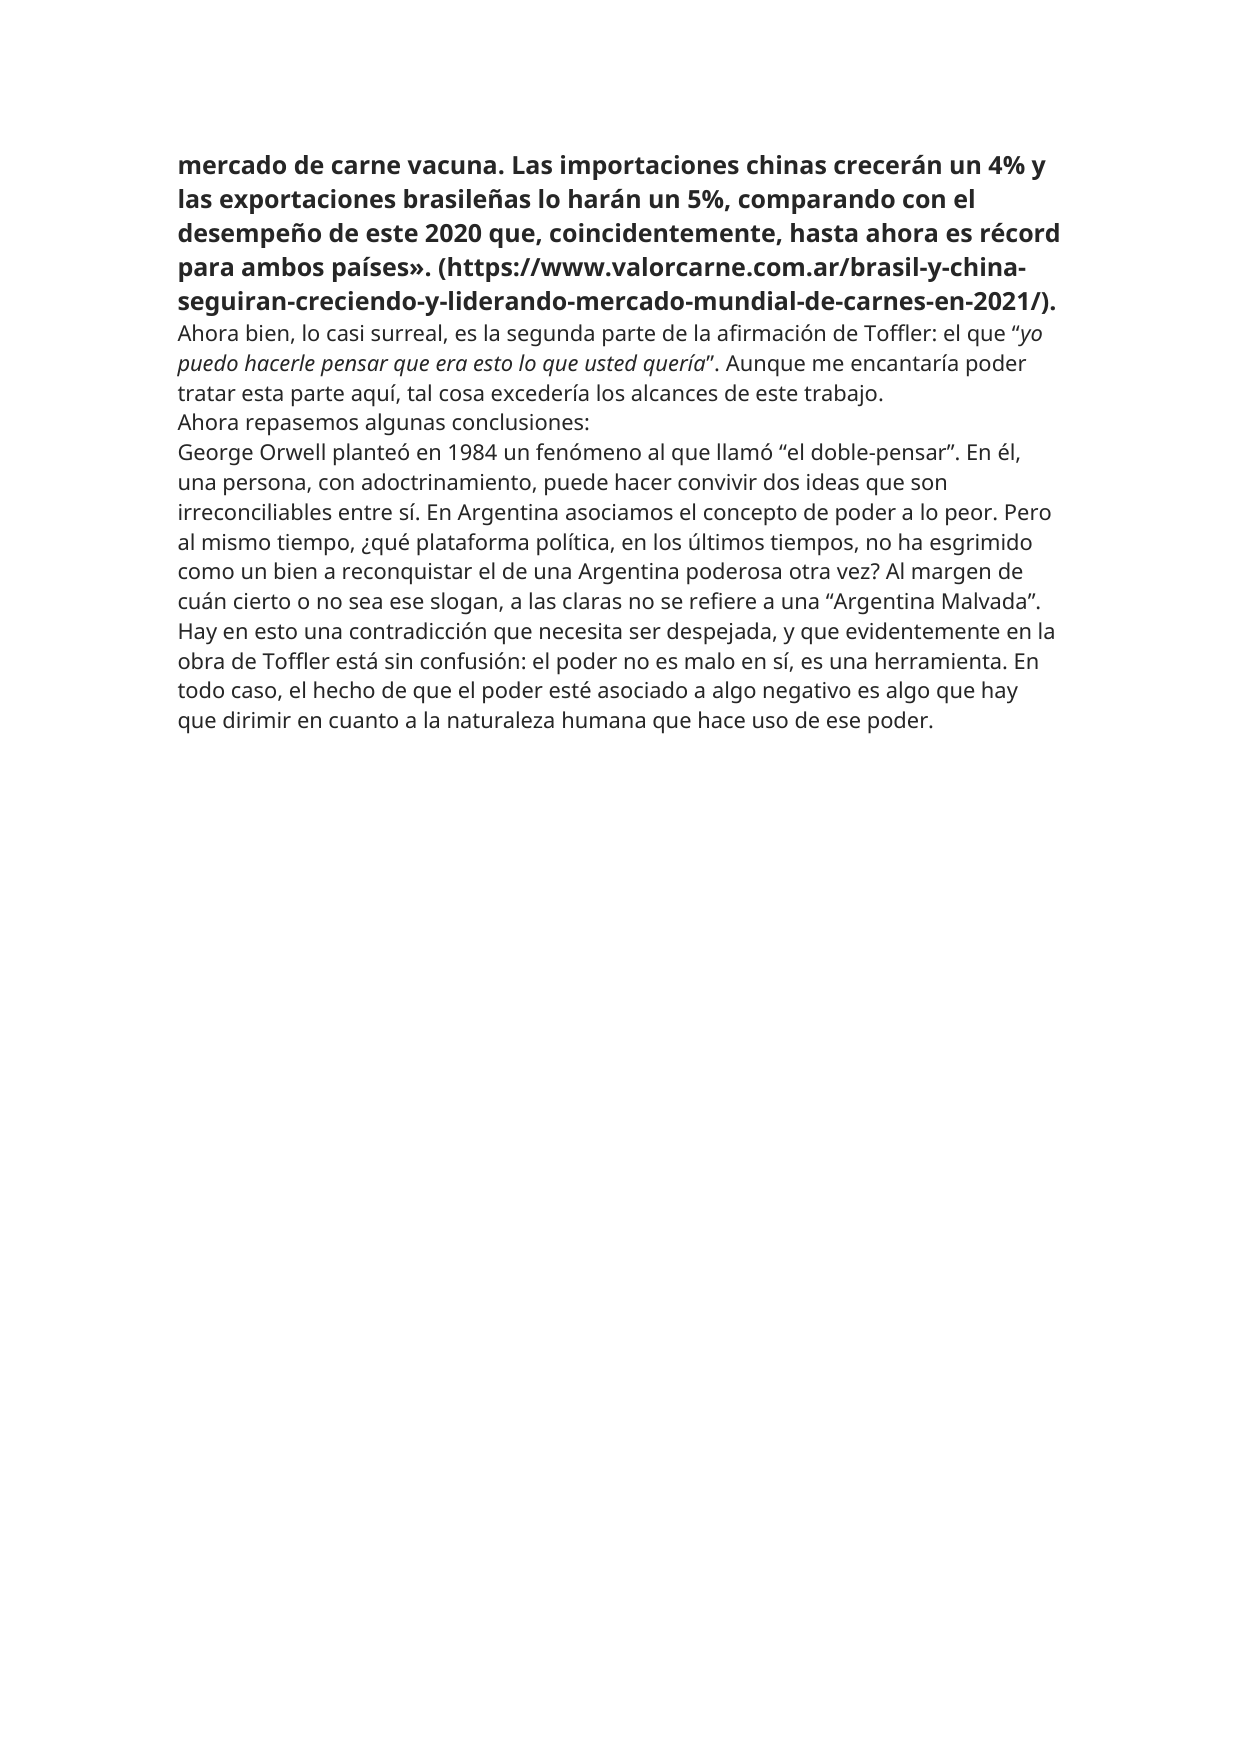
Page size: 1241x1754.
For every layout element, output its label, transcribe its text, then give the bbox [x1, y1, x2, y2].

text Ahora repasemos algunas conclusiones: [177, 407, 1063, 437]
text George Orwell planteó en 1984 un fenómeno al que llamó “el doble-pensar”. En él, una persona, con adoctrinamiento, puede hacer convivir dos ideas que son irreconciliables entre sí. En Argentina asociamos el concepto de poder a lo peor. Pero al mismo tiempo, ¿qué plataforma política, en los últimos tiempos, no ha esgrimido como un bien a reconquistar el de una Argentina poderosa otra vez? Al margen de cuán cierto o no sea ese slogan, a las claras no se refiere a una “Argentina Malvada”. Hay en esto una contradicción que necesita ser despejada, y que evidentemente en la obra de Toffler está sin confusión: el poder no es malo en sí, es una herramienta. En todo caso, el hecho de que el poder esté asociado a algo negativo es algo que hay que dirimir en cuanto a la naturaleza humana que hace uso de ese poder. [177, 437, 1063, 735]
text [177, 148, 1063, 318]
text Ahora bien, lo casi surreal, es la segunda parte de la afirmación de Toffler: el que “yo puedo hacerle pensar que era esto lo que usted quería”. Aunque me encantaría poder tratar esta parte aquí, tal cosa excedería los alcances de este trabajo. [177, 318, 1063, 407]
